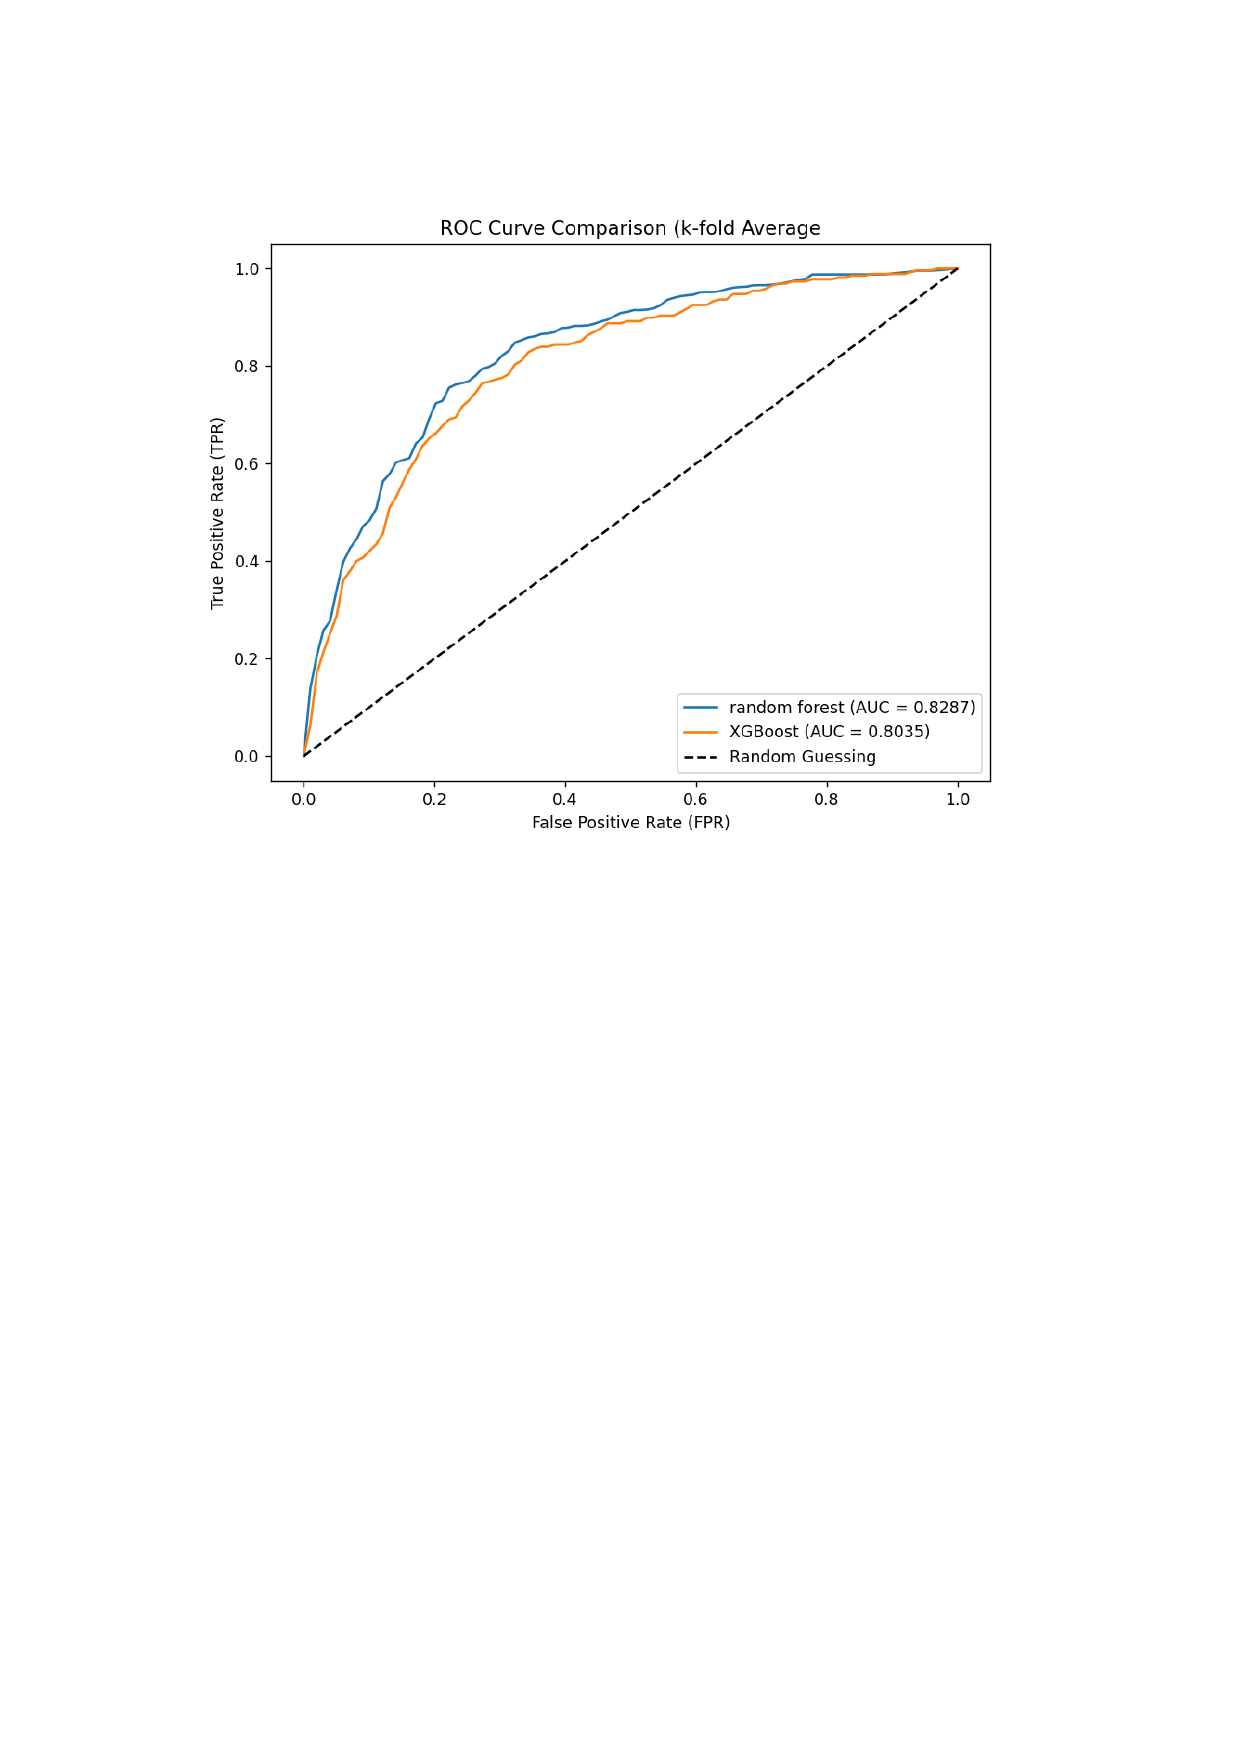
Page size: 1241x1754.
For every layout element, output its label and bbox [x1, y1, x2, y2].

picture [187, 162, 1052, 840]
